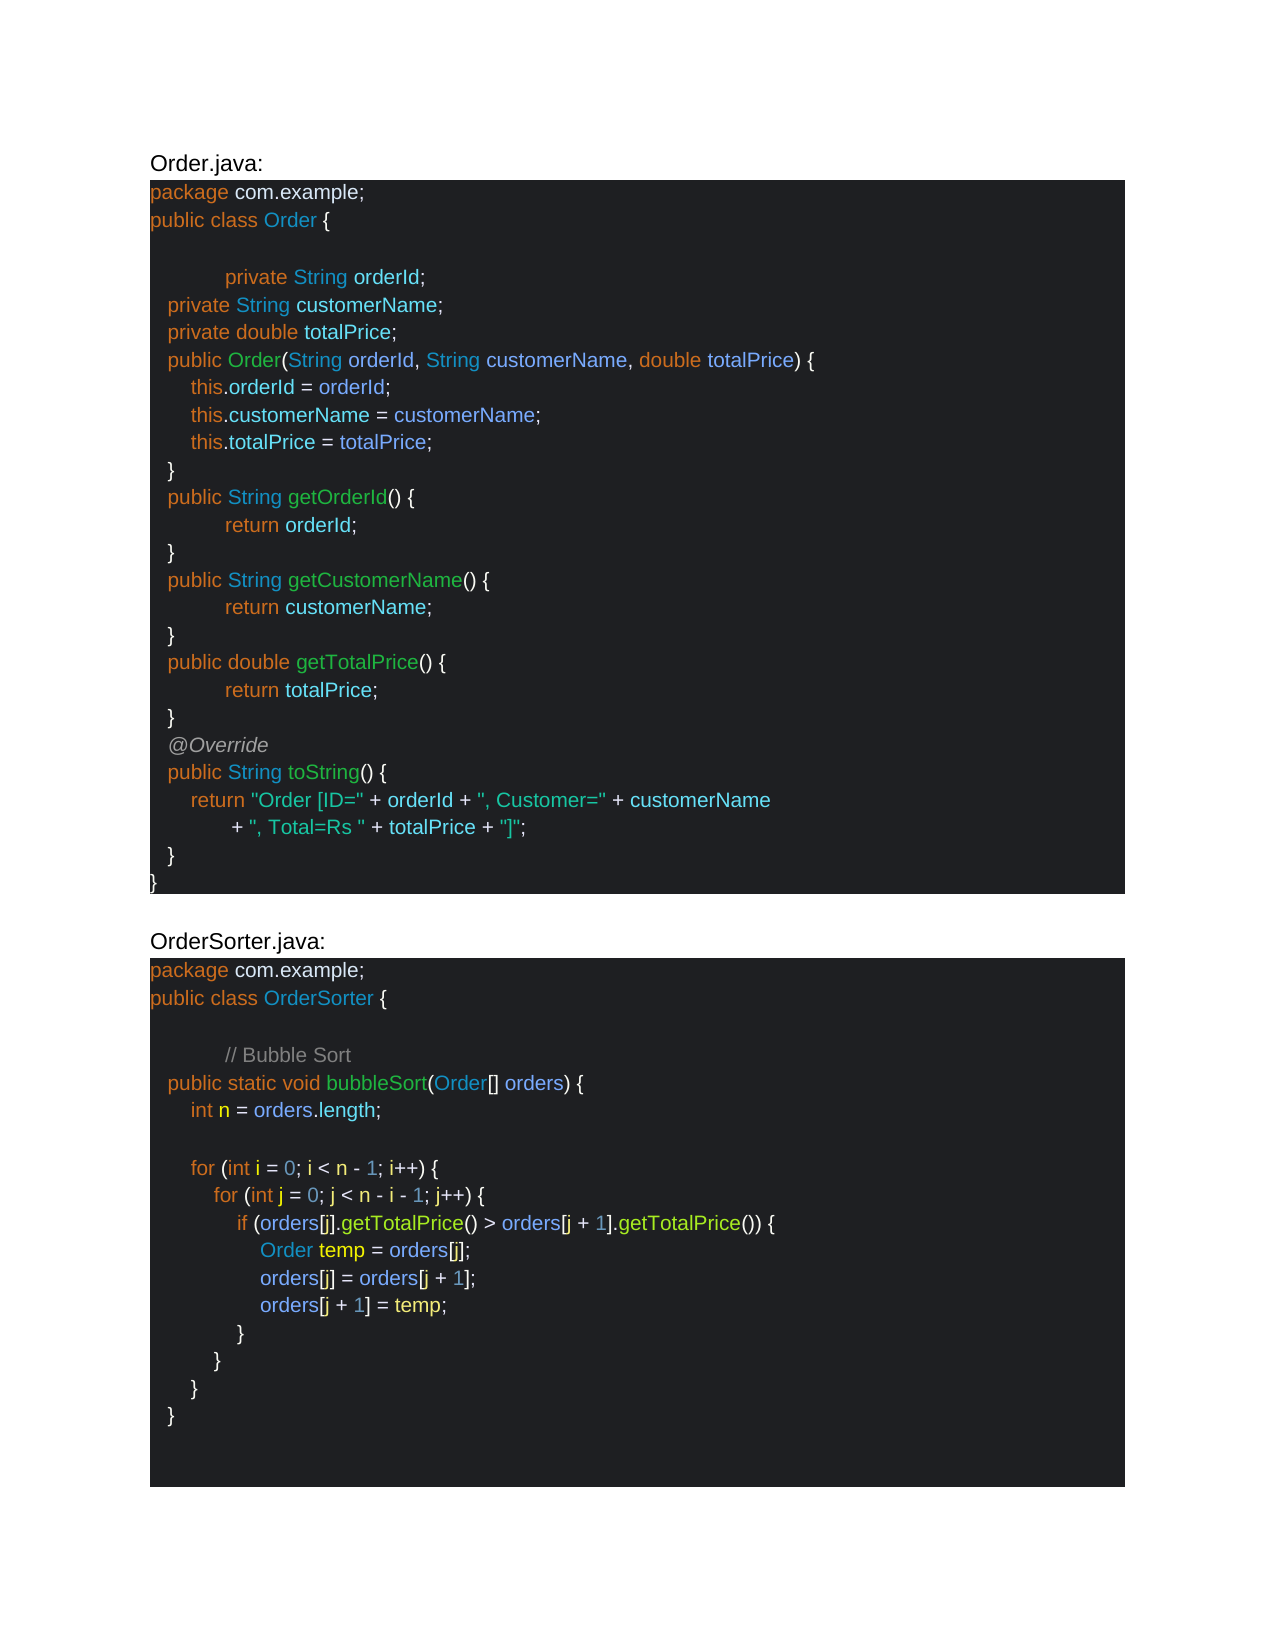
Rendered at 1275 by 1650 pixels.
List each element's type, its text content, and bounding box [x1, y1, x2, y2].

text } [150, 870, 1125, 894]
text return customerName; [150, 595, 1125, 619]
text Order.java: [150, 150, 1125, 176]
text } [150, 843, 1125, 867]
text public double getTotalPrice() { [150, 650, 1125, 674]
text return orderId; [150, 513, 1125, 537]
text } [150, 458, 1125, 482]
text private String orderId; [150, 265, 1125, 289]
text return totalPrice; [150, 678, 1125, 702]
text public class Order { [150, 208, 1125, 232]
text private double totalPrice; [150, 320, 1125, 344]
text } [150, 1403, 1125, 1427]
text public String toString() { [150, 760, 1125, 784]
text public class OrderSorter { [150, 986, 1125, 1009]
text OrderSorter.java: [150, 928, 1125, 954]
text public Order(String orderId, String customerName, double totalPrice) { [150, 348, 1125, 372]
text return "Order [ID=" + orderId + ", Customer=" + customerName [150, 788, 1125, 812]
text } [150, 540, 1125, 564]
text orders[j] = orders[j + 1]; [150, 1266, 1125, 1289]
text public String getCustomerName() { [150, 568, 1125, 592]
text } [150, 1348, 1125, 1372]
text this.customerName = customerName; [150, 403, 1125, 427]
text this.totalPrice = totalPrice; [150, 430, 1125, 454]
text @Override [150, 733, 1125, 757]
text } [150, 1376, 1125, 1399]
text this.orderId = orderId; [150, 375, 1125, 399]
text for (int i = 0; i < n - 1; i++) { [150, 1156, 1125, 1179]
text private String customerName; [150, 293, 1125, 317]
text } [150, 705, 1125, 729]
text if (orders[j].getTotalPrice() > orders[j + 1].getTotalPrice()) { [150, 1211, 1125, 1234]
text } [150, 623, 1125, 647]
text int n = orders.length; [150, 1098, 1125, 1122]
text // Bubble Sort [150, 1043, 1125, 1067]
text Order temp = orders[j]; [150, 1238, 1125, 1262]
text + ", Total=Rs " + totalPrice + "]"; [150, 815, 1125, 839]
text orders[j + 1] = temp; [150, 1293, 1125, 1317]
text } [150, 1321, 1125, 1344]
text for (int j = 0; j < n - i - 1; j++) { [150, 1183, 1125, 1207]
text package com.example; [150, 180, 1125, 204]
text package com.example; [150, 958, 1125, 982]
text public static void bubbleSort(Order[] orders) { [150, 1070, 1125, 1094]
text public String getOrderId() { [150, 485, 1125, 509]
